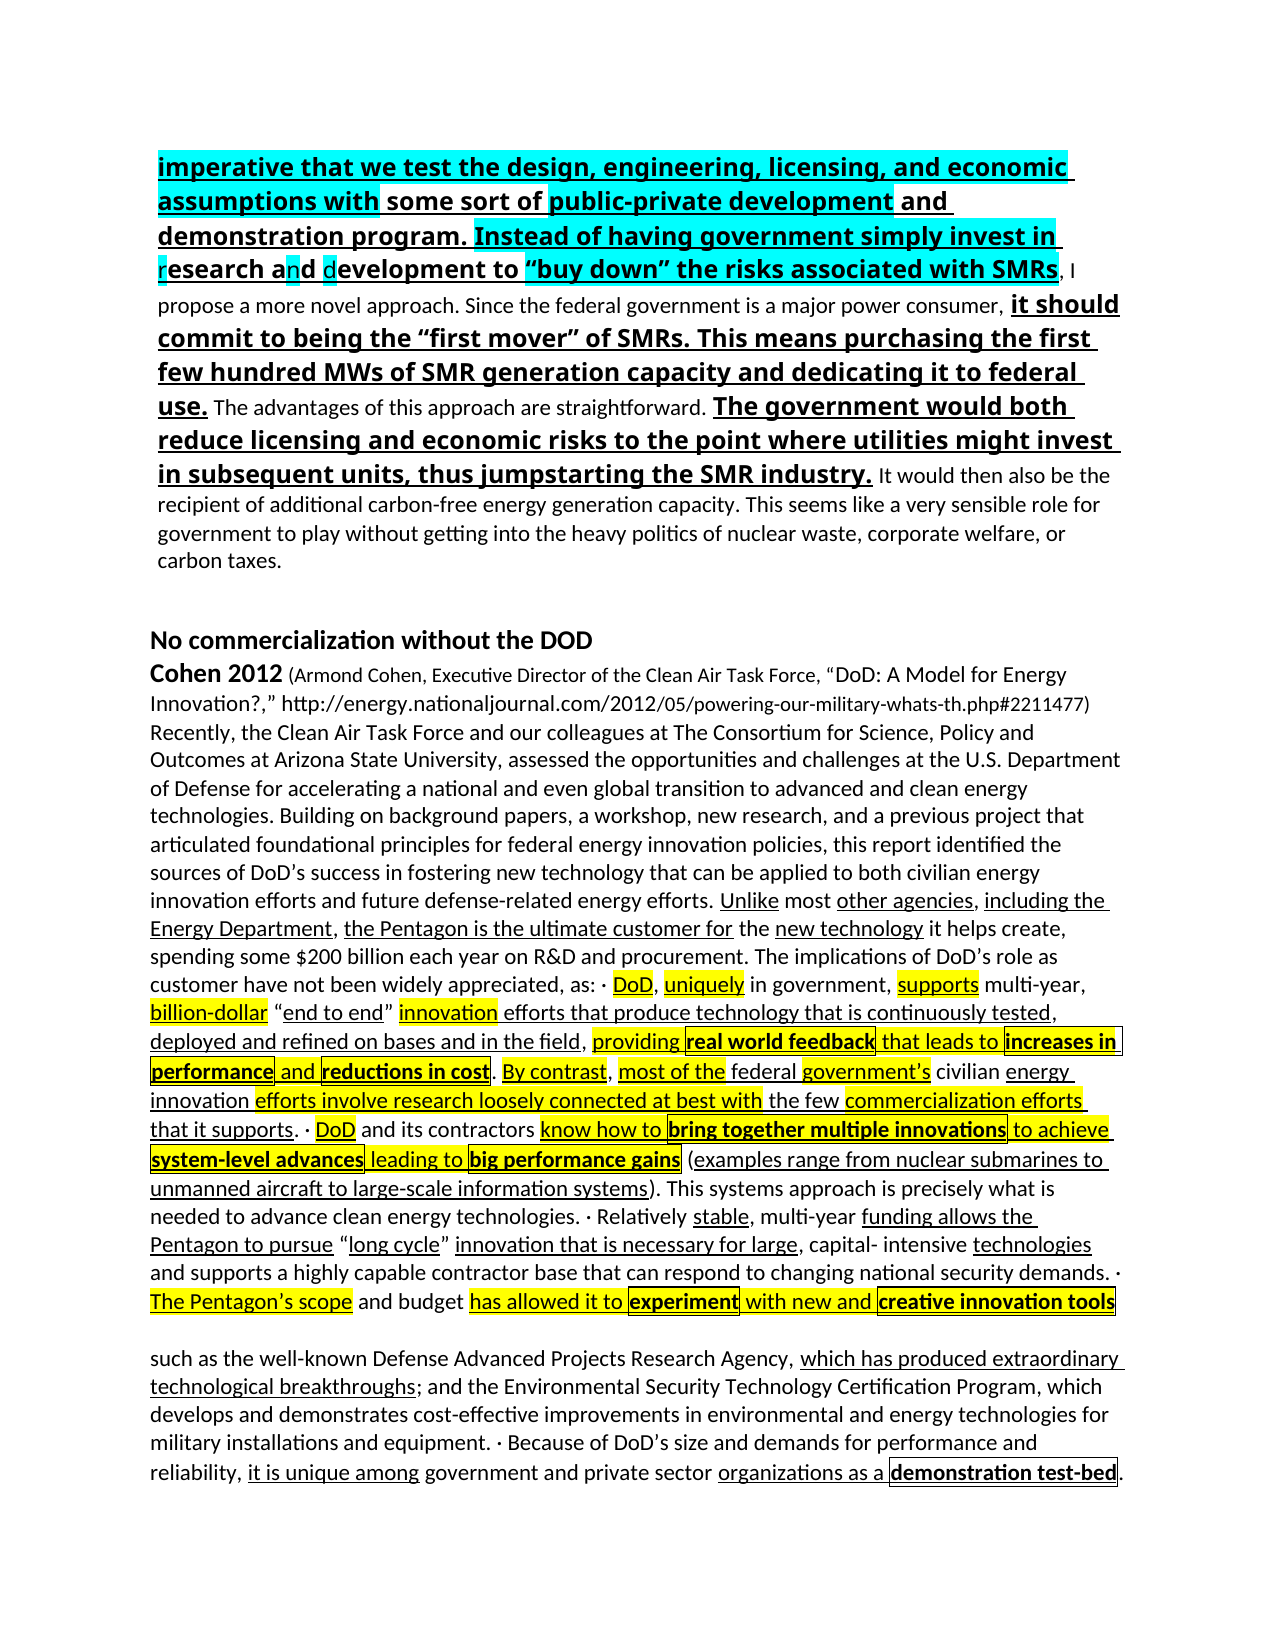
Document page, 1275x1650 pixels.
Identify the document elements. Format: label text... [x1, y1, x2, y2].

subtitle No commercialization without the DOD [150, 623, 1125, 657]
text Recently, the Clean Air Task Force and our colleagues at The Consortium for Science, Policy and Outcomes at Arizona State University, assessed the opportunities and challenges at the U.S. Department of Defense for accelerating a national and even global transition to advanced and clean energy technologies. Building on background papers, a workshop, new research, and a previous project that articulated foundational principles for federal energy innovation policies, this report identified the sources of DoD’s success in fostering new technology that can be applied to both civilian energy innovation efforts and future defense-related energy efforts. Unlike most other agencies, including the Energy Department, the Pentagon is the ultimate customer for the new technology it helps create, spending some $200 billion each year on R&D and procurement. The implications of DoD’s role as customer have not been widely appreciated, as: · DoD, uniquely in government, supports multi-year, billion-dollar “end to end” innovation efforts that produce technology that is continuously tested, deployed and refined on bases and in the field, providing real world feedback that leads to increases in performance and reductions in cost. By contrast, most of the federal government’s civilian energy innovation efforts involve research loosely connected at best with the few commercialization efforts that it supports. · DoD and its contractors know how to bring together multiple innovations to achieve system-level advances leading to big performance gains (examples range from nuclear submarines to unmanned aircraft to large-scale information systems). This systems approach is precisely what is needed to advance clean energy technologies. · Relatively stable, multi-year funding allows the Pentagon to pursue “long cycle” innovation that is necessary for large, capital- intensive technologies and supports a highly capable contractor base that can respond to changing national security demands. · The Pentagon’s scope and budget has allowed it to experiment with new and creative innovation tools [150, 718, 1125, 1316]
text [157, 150, 1125, 575]
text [150, 1344, 1125, 1487]
text Cohen 2012 (Armond Cohen, Executive Director of the Clean Air Task Force, “DoD: A Model for Energy Innovation?,” http://energy.nationaljournal.com/2012/05/powering-our-military-whats-th.php#2211477) [150, 657, 1125, 718]
